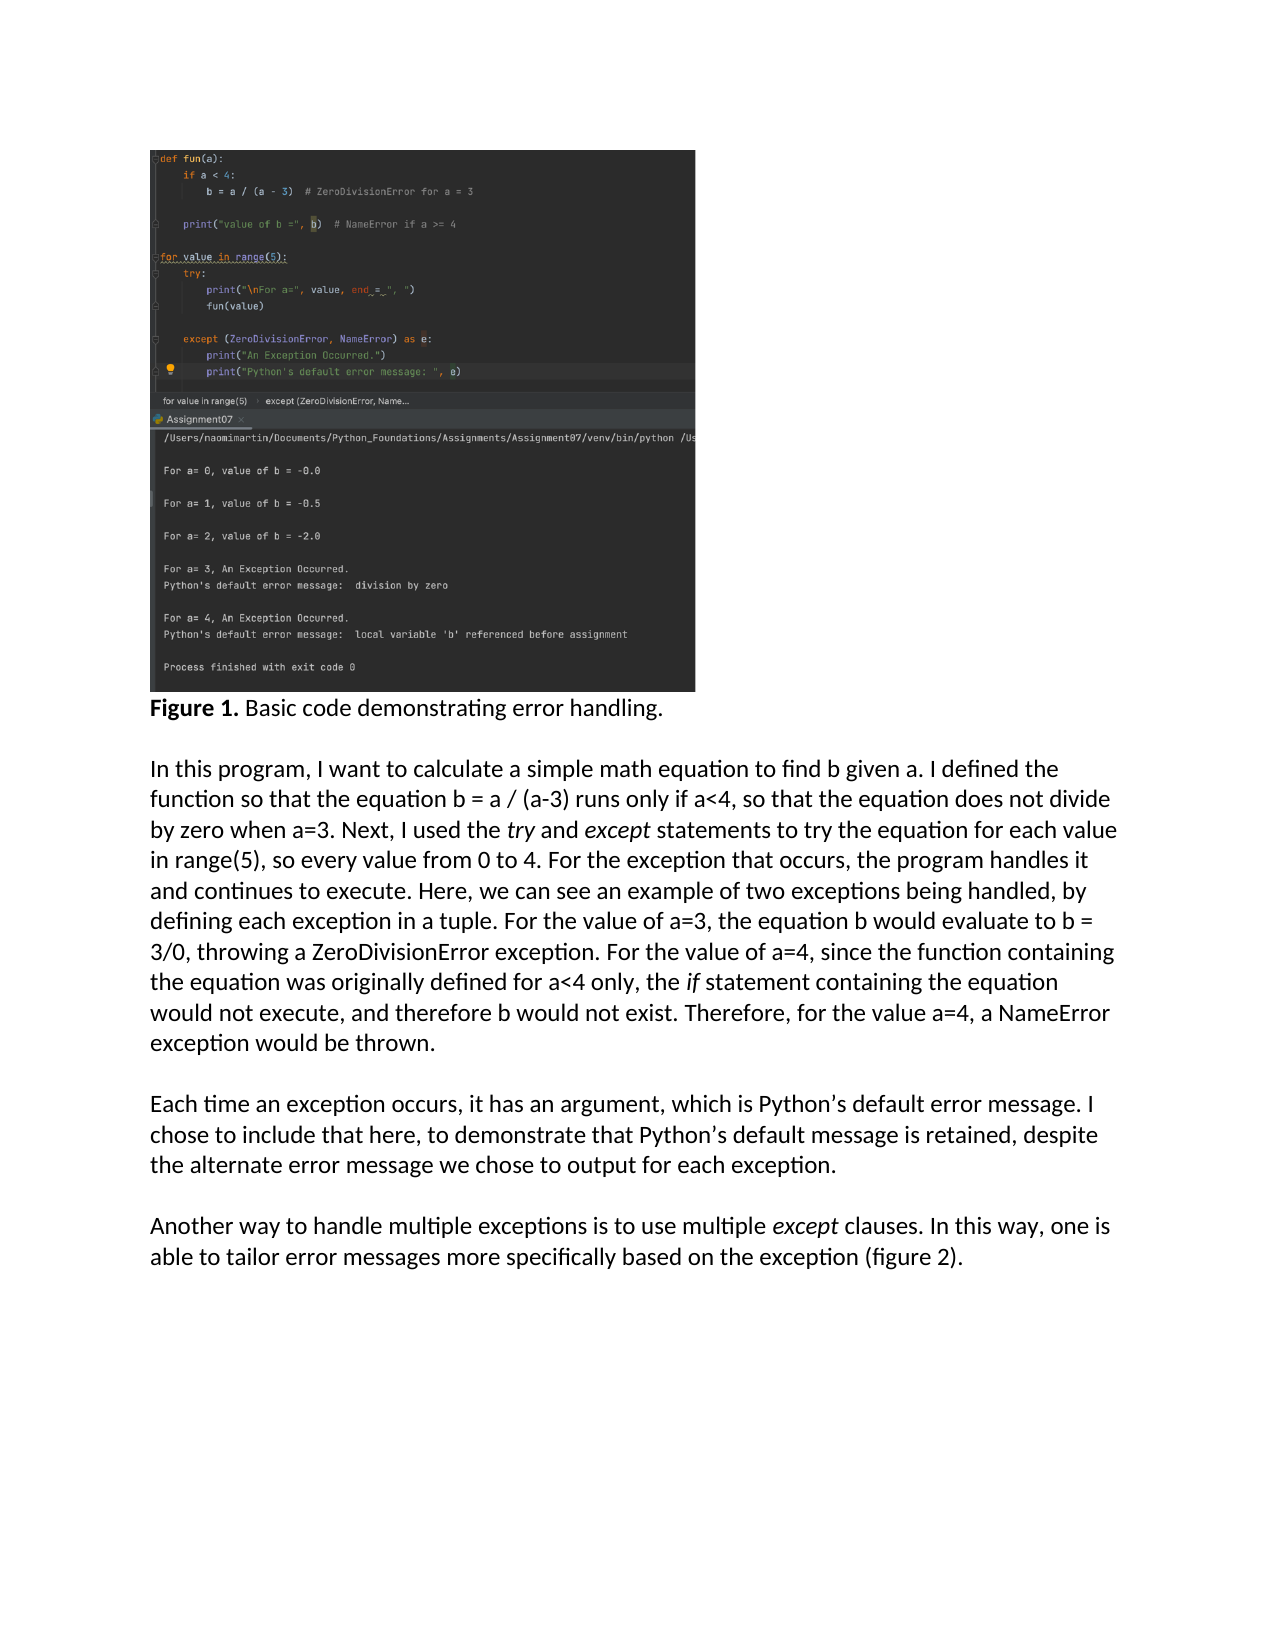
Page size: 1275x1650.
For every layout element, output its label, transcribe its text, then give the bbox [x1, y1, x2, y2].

text Another way to handle multiple exceptions is to use multiple except clauses. In this way, one is able to tailor error messages more specifically based on the exception (figure 2). [150, 1211, 1125, 1272]
text In this program, I want to calculate a simple math equation to find b given a. I defined the function so that the equation b = a / (a-3) runs only if a<4, so that the equation does not divide by zero when a=3. Next, I used the try and except statements to try the equation for each value in range(5), so every value from 0 to 4. For the exception that occurs, the program handles it and continues to execute. Here, we can see an example of two exceptions being handled, by defining each exception in a tuple. For the value of a=3, the equation b would evaluate to b = 3/0, throwing a ZeroDivisionError exception. For the value of a=4, since the function containing the equation was originally defined for a<4 only, the if statement containing the equation would not execute, and therefore b would not exist. Therefore, for the value a=4, a NameError exception would be thrown. [150, 753, 1125, 1058]
text Figure 1. Basic code demonstrating error handling. [150, 692, 1125, 722]
picture [150, 150, 696, 692]
text Each time an exception occurs, it has an argument, which is Python’s default error message. I chose to include that here, to demonstrate that Python’s default message is retained, despite the alternate error message we chose to output for each exception. [150, 1088, 1125, 1180]
